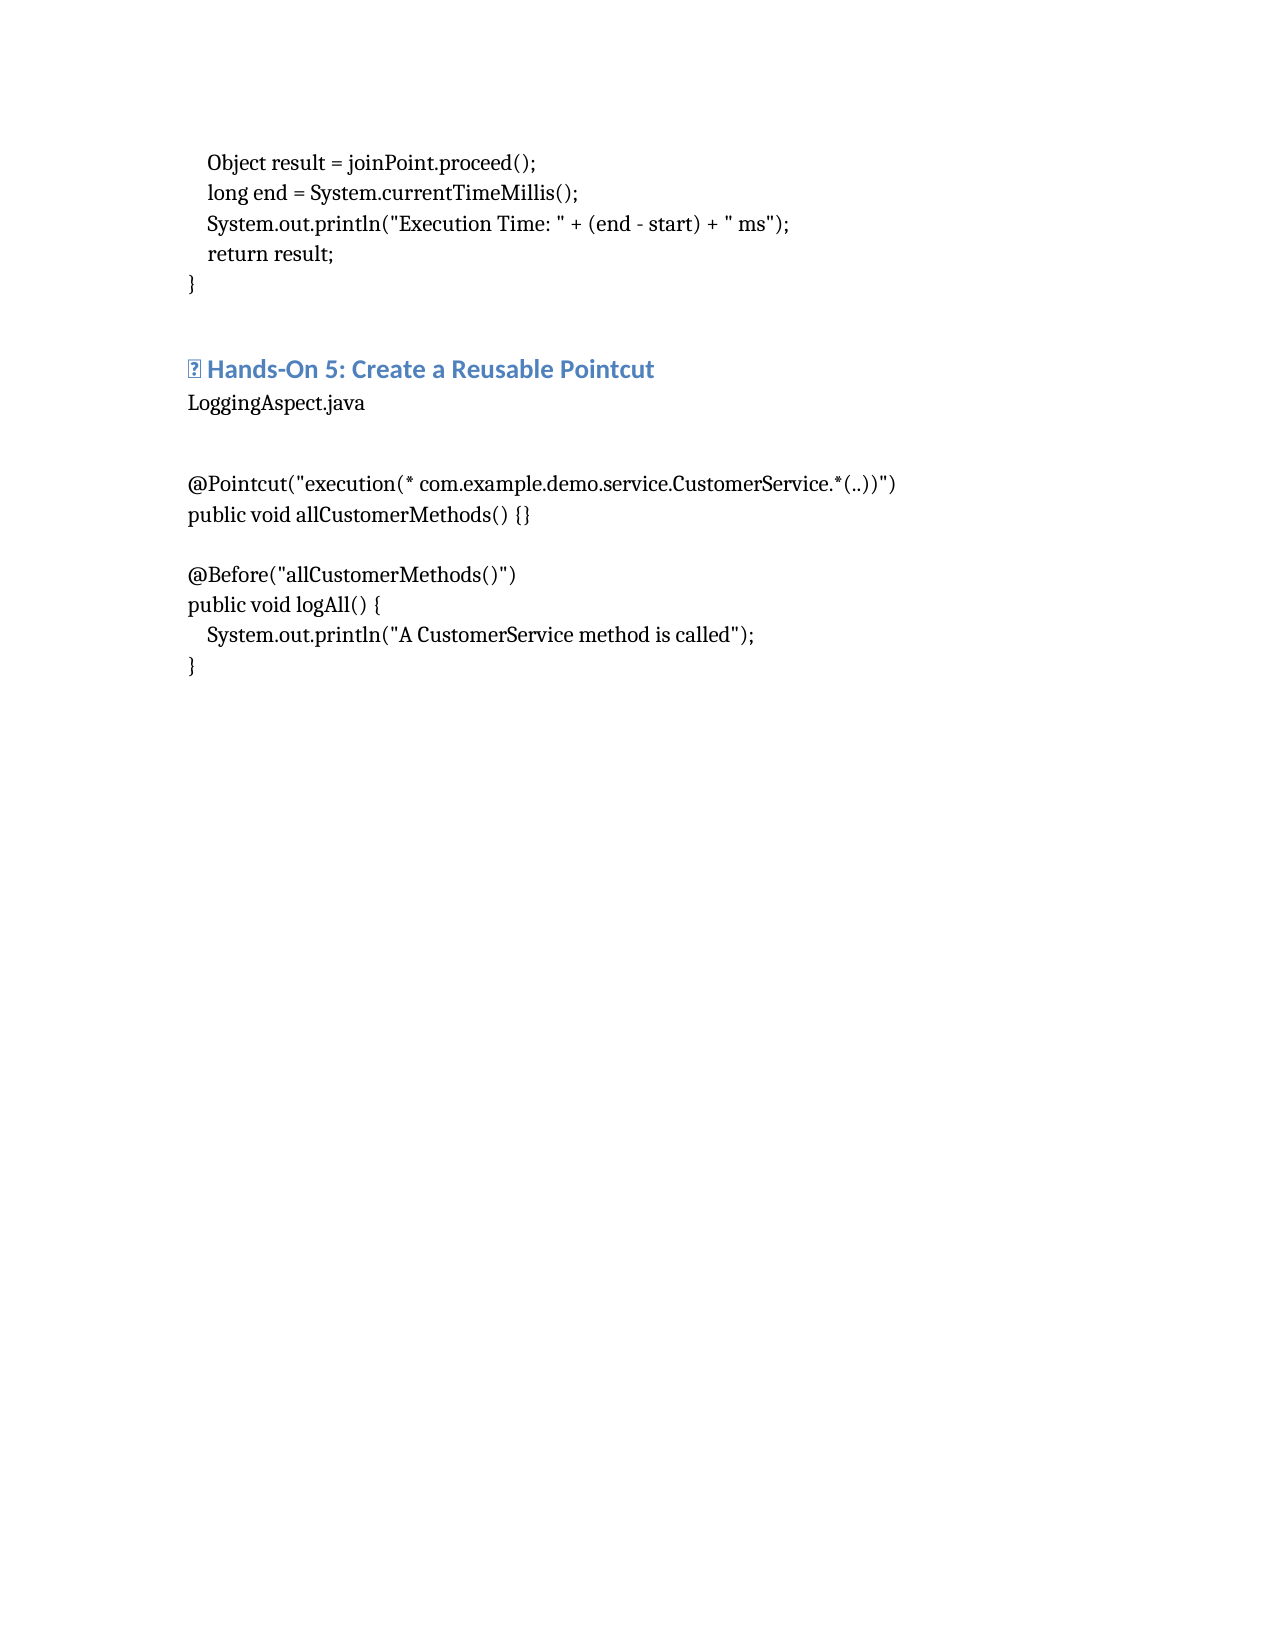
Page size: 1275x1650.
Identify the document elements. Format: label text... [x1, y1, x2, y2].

text @Pointcut("execution(* com.example.demo.service.CustomerService.*(..))") public void allCustomerMethods() {} @Before("allCustomerMethods()") public void logAll() { System.out.println("A CustomerService method is called"); } [187, 441, 1087, 709]
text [187, 150, 1087, 327]
subtitle 🔹 Hands-On 5: Create a Reusable Pointcut [187, 352, 1087, 385]
text LoggingAspect.java [187, 390, 1087, 416]
